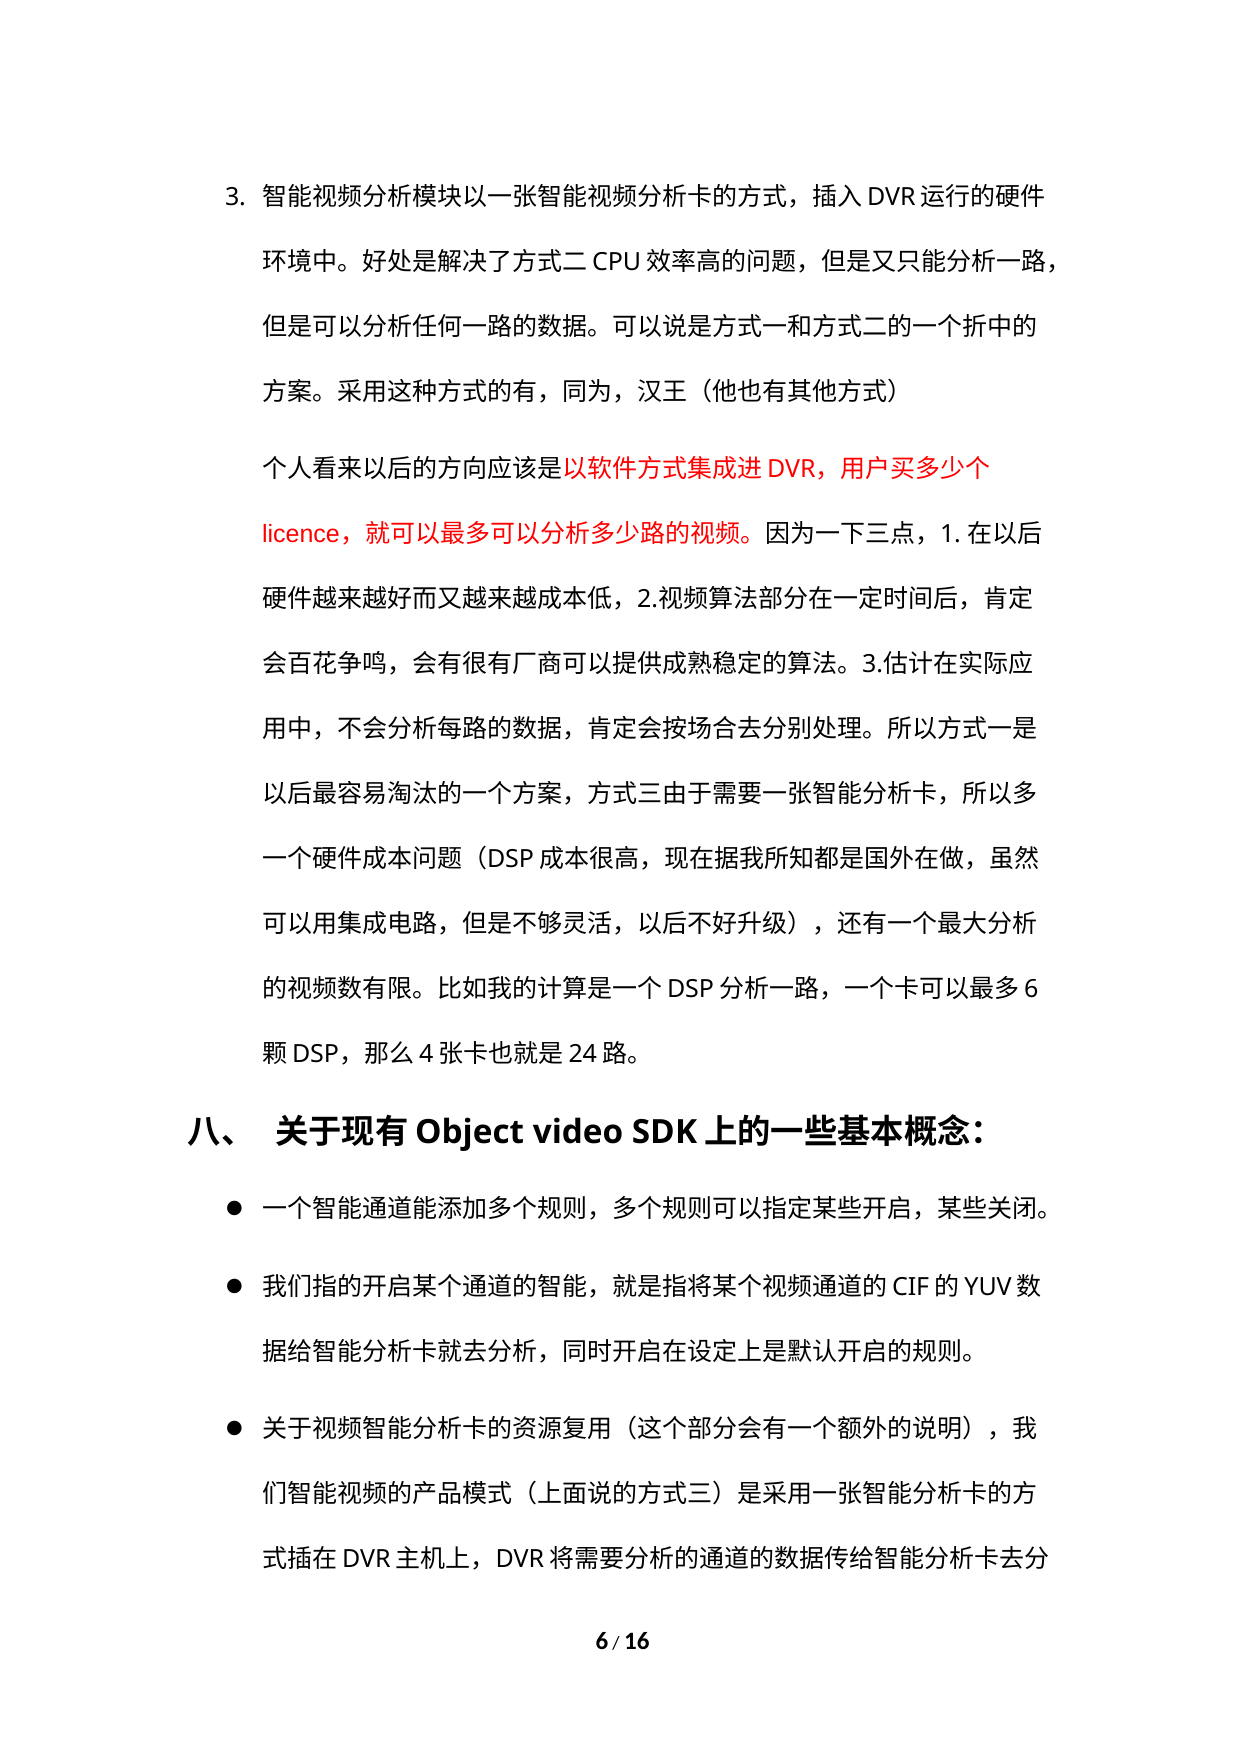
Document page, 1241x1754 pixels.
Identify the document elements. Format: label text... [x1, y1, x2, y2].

list 个人看来以后的方向应该是以软件方式集成进DVR，用户买多少个licence，就可以最多可以分析多少路的视频。因为一下三点，1. 在以后硬件越来越好而又越来越成本低，2.视频算法部分在一定时间后，肯定会百花争鸣，会有很有厂商可以提供成熟稳定的算法。3.估计在实际应用中，不会分析每路的数据，肯定会按场合去分别处理。所以方式一是以后最容易淘汰的一个方案，方式三由于需要一张智能分析卡，所以多一个硬件成本问题（DSP成本很高，现在据我所知都是国外在做，虽然可以用集成电路，但是不够灵活，以后不好升级），还有一个最大分析的视频数有限。比如我的计算是一个DSP分析一路，一个卡可以最多6颗DSP，那么4张卡也就是24路。 [262, 434, 1053, 1084]
list 我们指的开启某个通道的智能，就是指将某个视频通道的CIF的YUV数据给智能分析卡就去分析，同时开启在设定上是默认开启的规则。 [225, 1252, 1053, 1382]
list 一个智能通道能添加多个规则，多个规则可以指定某些开启，某些关闭。 [225, 1174, 1053, 1239]
list 关于现有Object video SDK上的一些基本概念： [187, 1097, 1053, 1162]
list 智能视频分析模块以一张智能视频分析卡的方式，插入DVR运行的硬件环境中。好处是解决了方式二CPU效率高的问题，但是又只能分析一路，但是可以分析任何一路的数据。可以说是方式一和方式二的一个折中的方案。采用这种方式的有，同为，汉王（他也有其他方式） [225, 162, 1053, 422]
